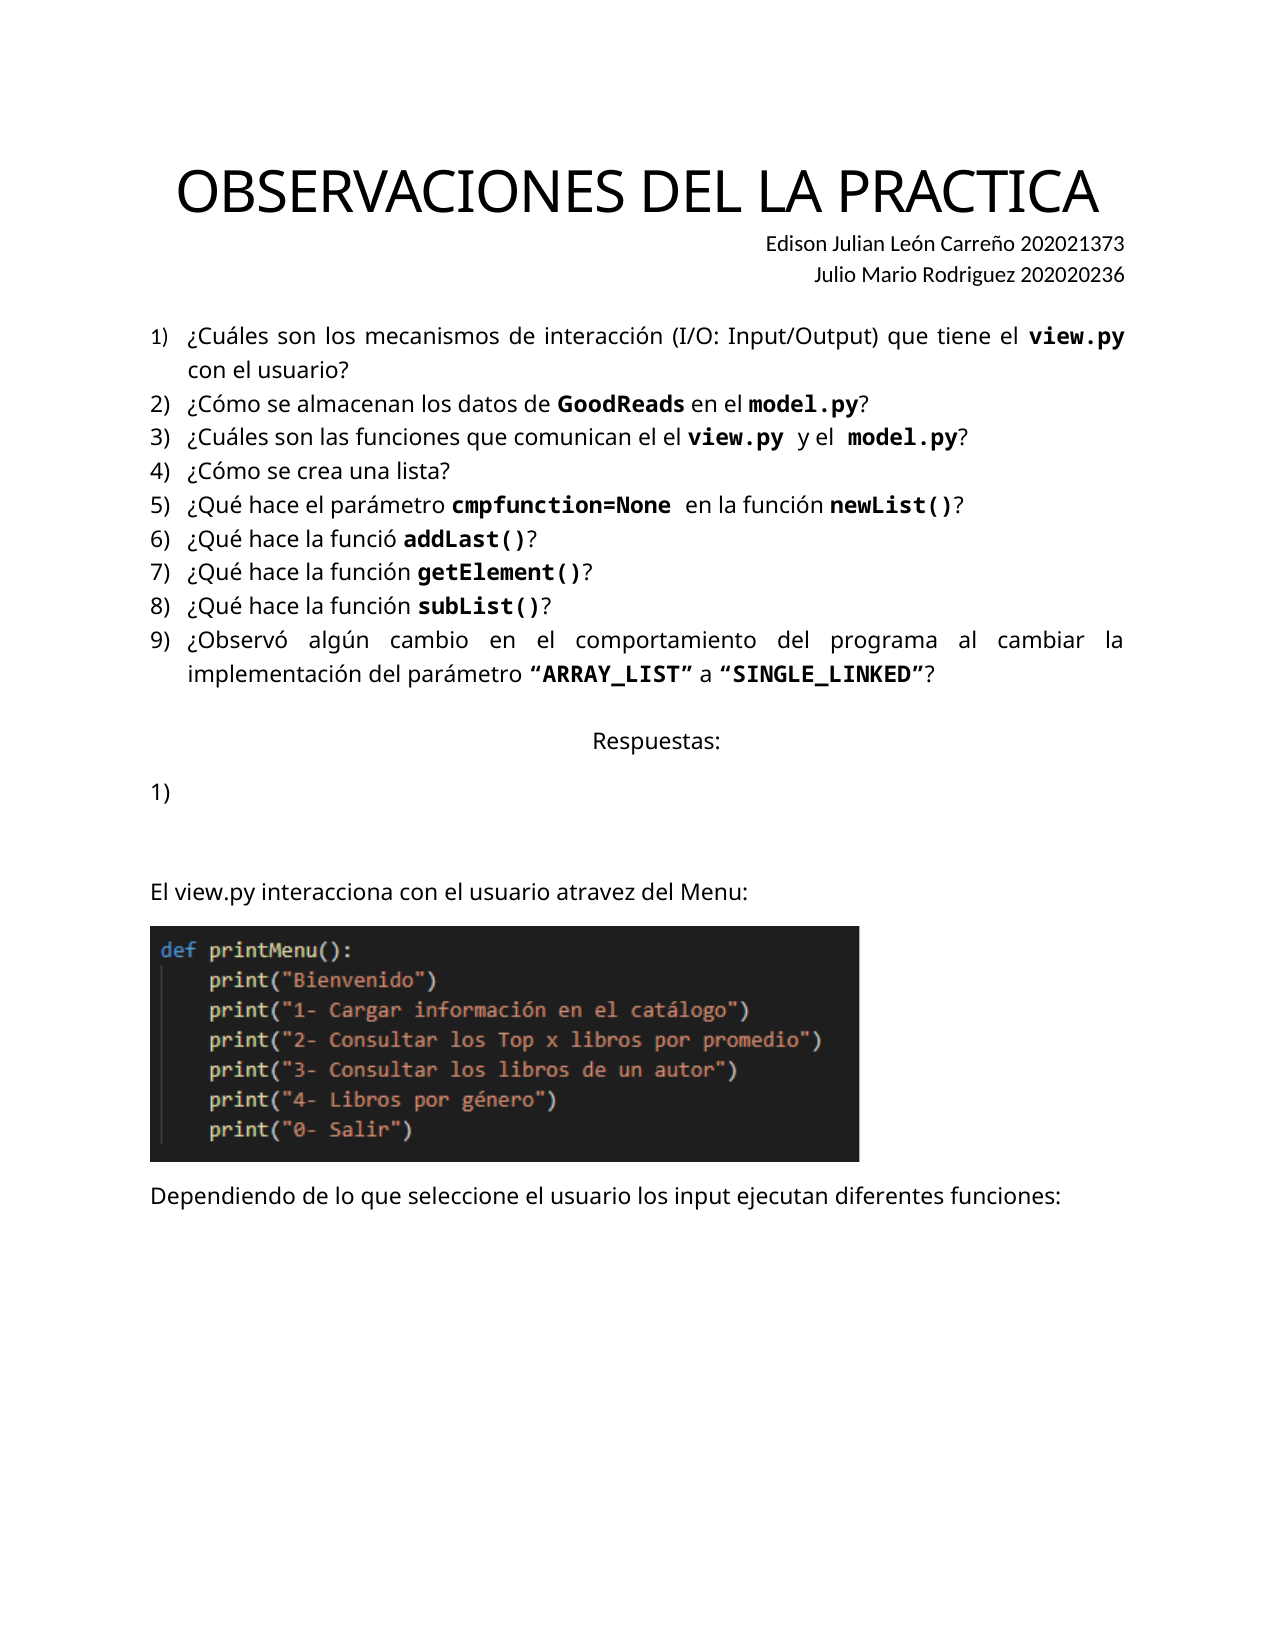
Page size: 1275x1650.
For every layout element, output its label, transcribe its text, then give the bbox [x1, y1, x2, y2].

picture [150, 926, 860, 1162]
list ¿Qué hace la función getElement()? [150, 556, 1125, 588]
title OBSERVACIONES DEL LA PRACTICA [150, 150, 1125, 229]
list ¿Qué hace la función subList()? [150, 590, 1125, 621]
list ¿Cuáles son los mecanismos de interacción (I/O: Input/Output) que tiene el view.py con el usuario? [150, 320, 1125, 385]
list ¿Observó algún cambio en el comportamiento del programa al cambiar la implementación del parámetro “ARRAY_LIST” a “SINGLE_LINKED”? [150, 624, 1125, 689]
list Respuestas: [187, 725, 1125, 756]
list ¿Cuáles son las funciones que comunican el el view.py y el model.py? [150, 421, 1125, 453]
list ¿Cómo se almacenan los datos de GoodReads en el model.py? [150, 388, 1125, 419]
text Dependiendo de lo que seleccione el usuario los input ejecutan diferentes funciones: [150, 1180, 1125, 1211]
text El view.py interacciona con el usuario atravez del Menu: [150, 876, 1125, 908]
text Edison Julian León Carreño 202021373 [150, 229, 1125, 257]
text 1) [150, 776, 1125, 807]
list ¿Qué hace el parámetro cmpfunction=None en la función newList()? [150, 489, 1125, 520]
text Julio Mario Rodriguez 202020236 [150, 260, 1125, 288]
list ¿Cómo se crea una lista? [150, 455, 1125, 486]
list ¿Qué hace la funció addLast()? [150, 523, 1125, 554]
